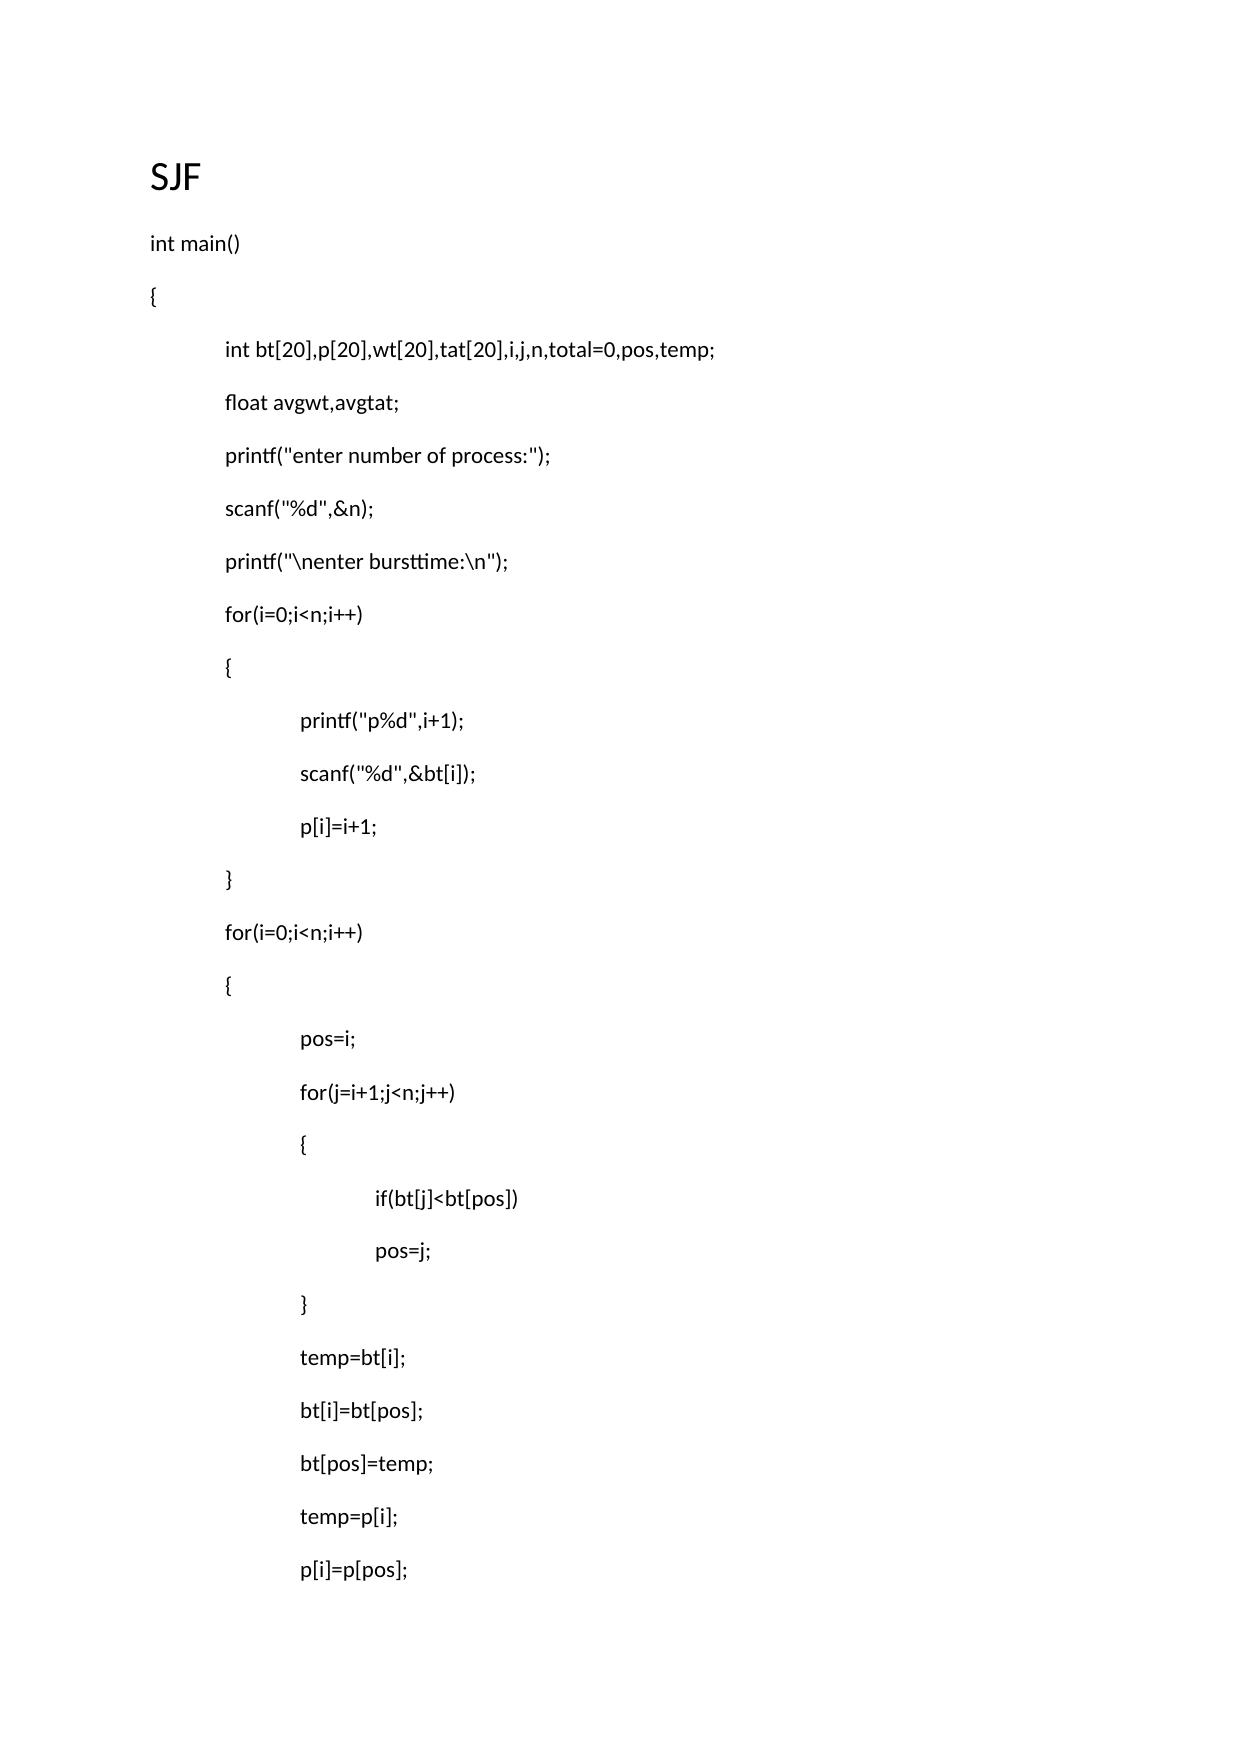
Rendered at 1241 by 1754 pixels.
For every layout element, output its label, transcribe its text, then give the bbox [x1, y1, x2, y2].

text } [150, 1290, 1090, 1318]
text pos=j; [150, 1237, 1090, 1265]
text scanf("%d",&n); [150, 494, 1090, 522]
text pos=i; [150, 1024, 1090, 1053]
text scanf("%d",&bt[i]); [150, 759, 1090, 787]
text for(j=i+1;j<n;j++) [150, 1078, 1090, 1106]
text { [150, 972, 1090, 999]
text int main() [150, 229, 1090, 257]
text temp=p[i]; [150, 1502, 1090, 1530]
text for(i=0;i<n;i++) [150, 600, 1090, 628]
text p[i]=p[pos]; [150, 1555, 1090, 1583]
text bt[i]=bt[pos]; [150, 1396, 1090, 1424]
text printf("\nenter bursttime:\n"); [150, 547, 1090, 575]
text temp=bt[i]; [150, 1343, 1090, 1371]
text for(i=0;i<n;i++) [150, 918, 1090, 947]
text { [150, 653, 1090, 681]
text int bt[20],p[20],wt[20],tat[20],i,j,n,total=0,pos,temp; [150, 335, 1090, 363]
text if(bt[j]<bt[pos]) [150, 1184, 1090, 1212]
text float avgwt,avgtat; [150, 388, 1090, 416]
text p[i]=i+1; [150, 812, 1090, 841]
text printf("p%d",i+1); [150, 706, 1090, 734]
text { [150, 282, 1090, 310]
text { [150, 1131, 1090, 1159]
text printf("enter number of process:"); [150, 441, 1090, 469]
text bt[pos]=temp; [150, 1449, 1090, 1477]
text SJF [150, 150, 1090, 201]
text } [150, 866, 1090, 893]
